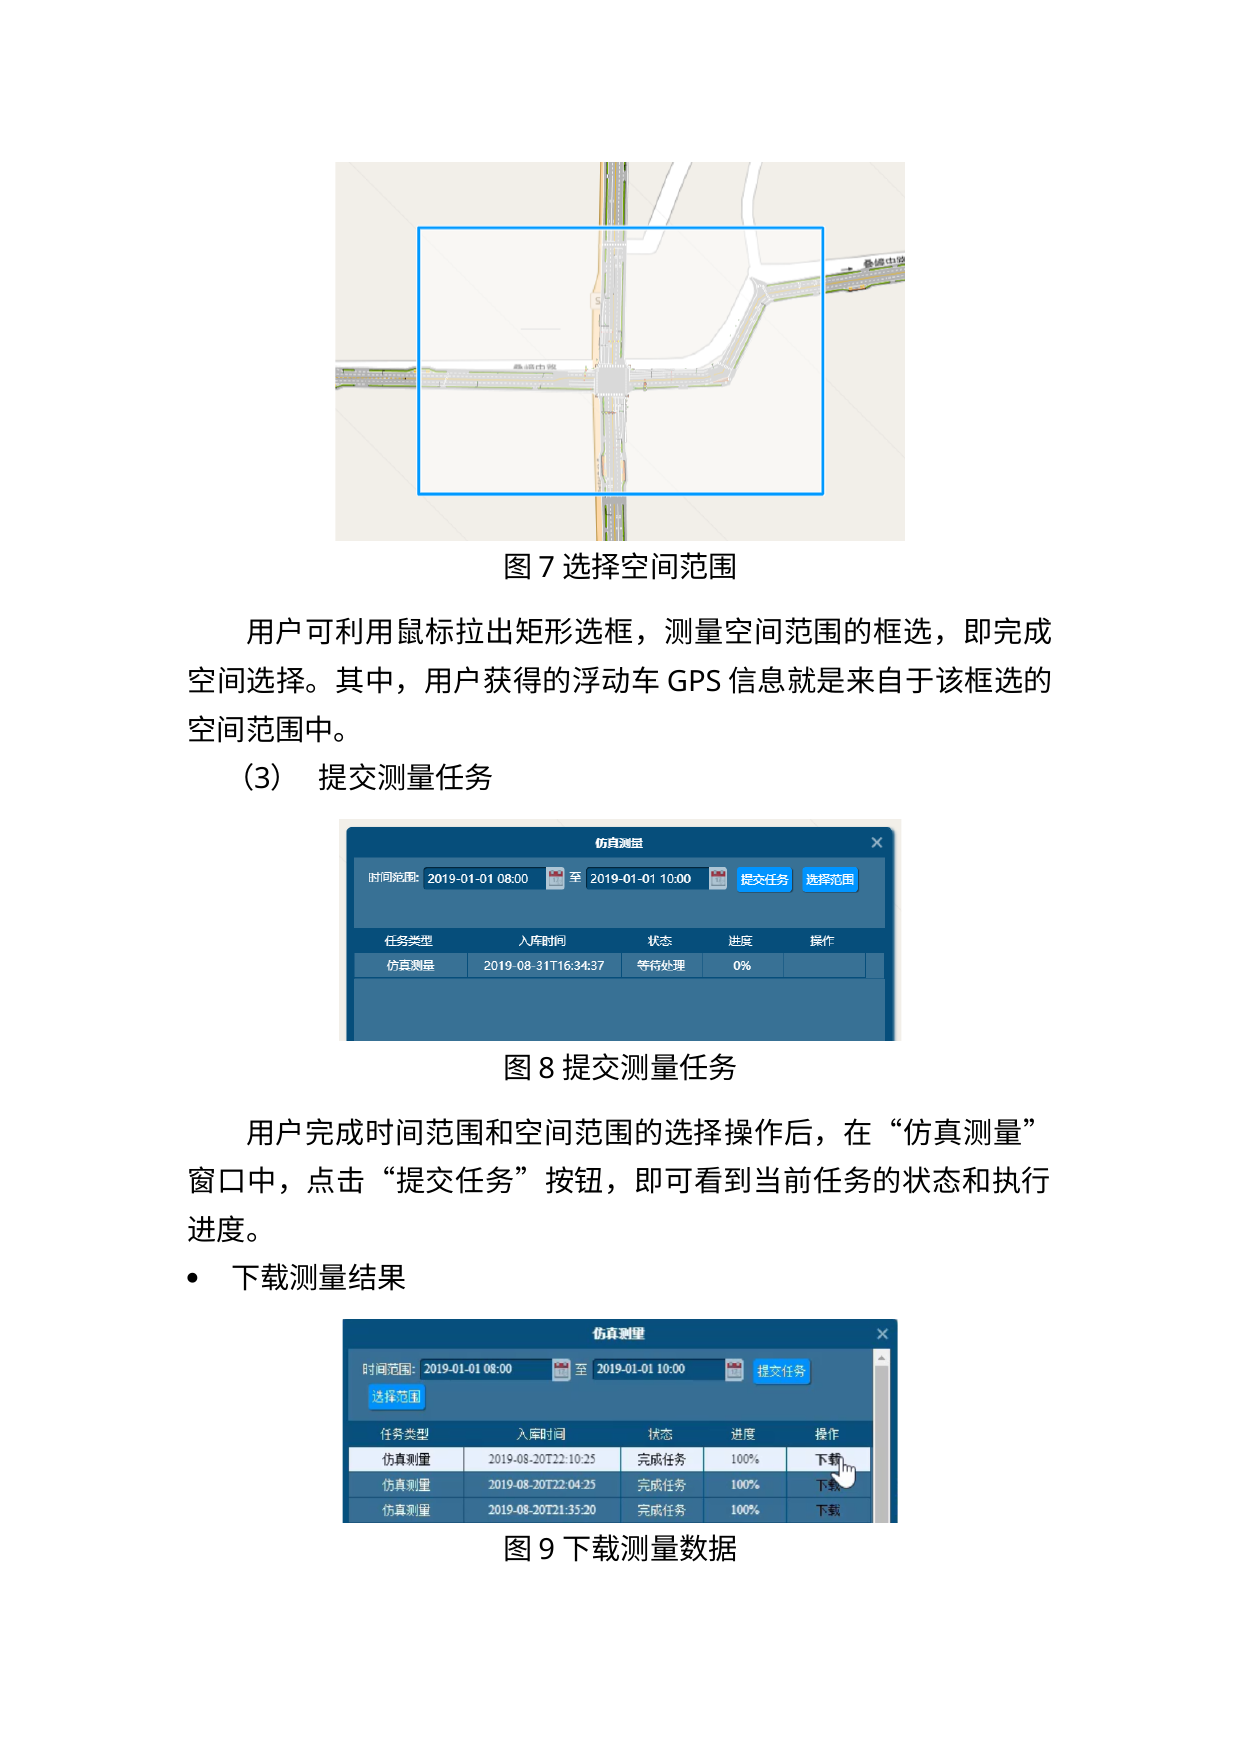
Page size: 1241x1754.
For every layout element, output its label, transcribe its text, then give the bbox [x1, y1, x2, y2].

text 用户可利用鼠标拉出矩形选框，测量空间范围的框选，即完成空间选择。其中，用户获得的浮动车GPS信息就是来自于该框选的空间范围中。 [187, 609, 1053, 748]
picture [339, 819, 902, 1041]
list 提交测量任务 [225, 755, 1053, 797]
text 图8 提交测量任务 [187, 1044, 1053, 1087]
text 图7 选择空间范围 [187, 544, 1053, 586]
text 用户完成时间范围和空间范围的选择操作后，在“仿真测量”窗口中，点击“提交任务”按钮，即可看到当前任务的状态和执行进度。 [187, 1109, 1053, 1249]
list 下载测量结果 [187, 1255, 1053, 1297]
text 图9 下载测量数据 [187, 1526, 1053, 1568]
picture [342, 1319, 898, 1523]
picture [335, 162, 905, 541]
